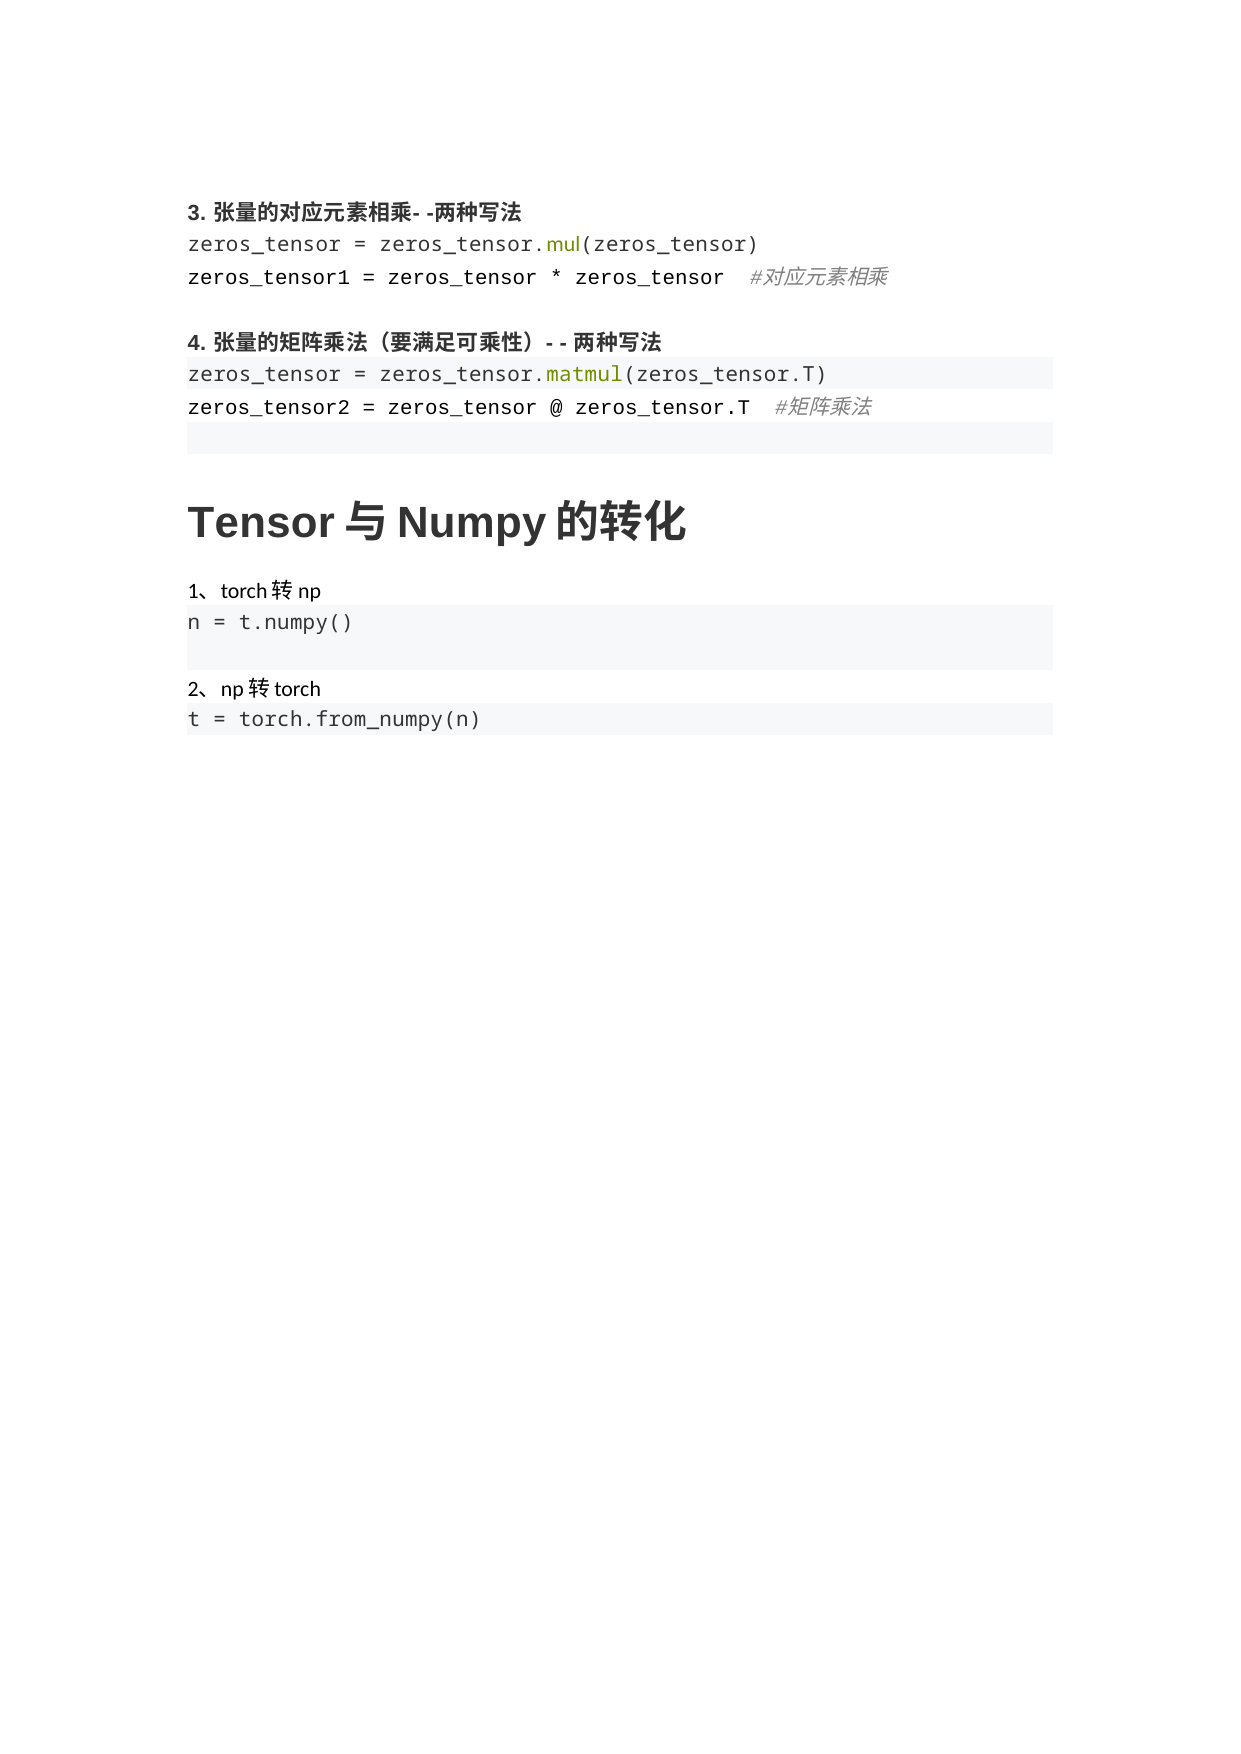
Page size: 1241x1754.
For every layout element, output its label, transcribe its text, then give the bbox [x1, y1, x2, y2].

text 4. 张量的矩阵乘法（要满足可乘性）- - 两种写法 [187, 324, 1053, 357]
text 3. 张量的对应元素相乘- -两种写法 [187, 194, 1053, 227]
text zeros_tensor = zeros_tensor.mul(zeros_tensor) [187, 227, 1053, 259]
text zeros_tensor1 = zeros_tensor * zeros_tensor #对应元素相乘 [187, 259, 1053, 292]
text 2、np转torch [187, 670, 1053, 703]
text Tensor与Numpy的转化 [187, 486, 1053, 551]
text 1、torch转np [187, 573, 1053, 605]
text n = t.numpy() [187, 605, 1053, 638]
text zeros_tensor = zeros_tensor.matmul(zeros_tensor.T) [187, 357, 1053, 389]
text zeros_tensor2 = zeros_tensor @ zeros_tensor.T #矩阵乘法 [187, 389, 1053, 422]
text t = torch.from_numpy(n) [187, 703, 1053, 735]
